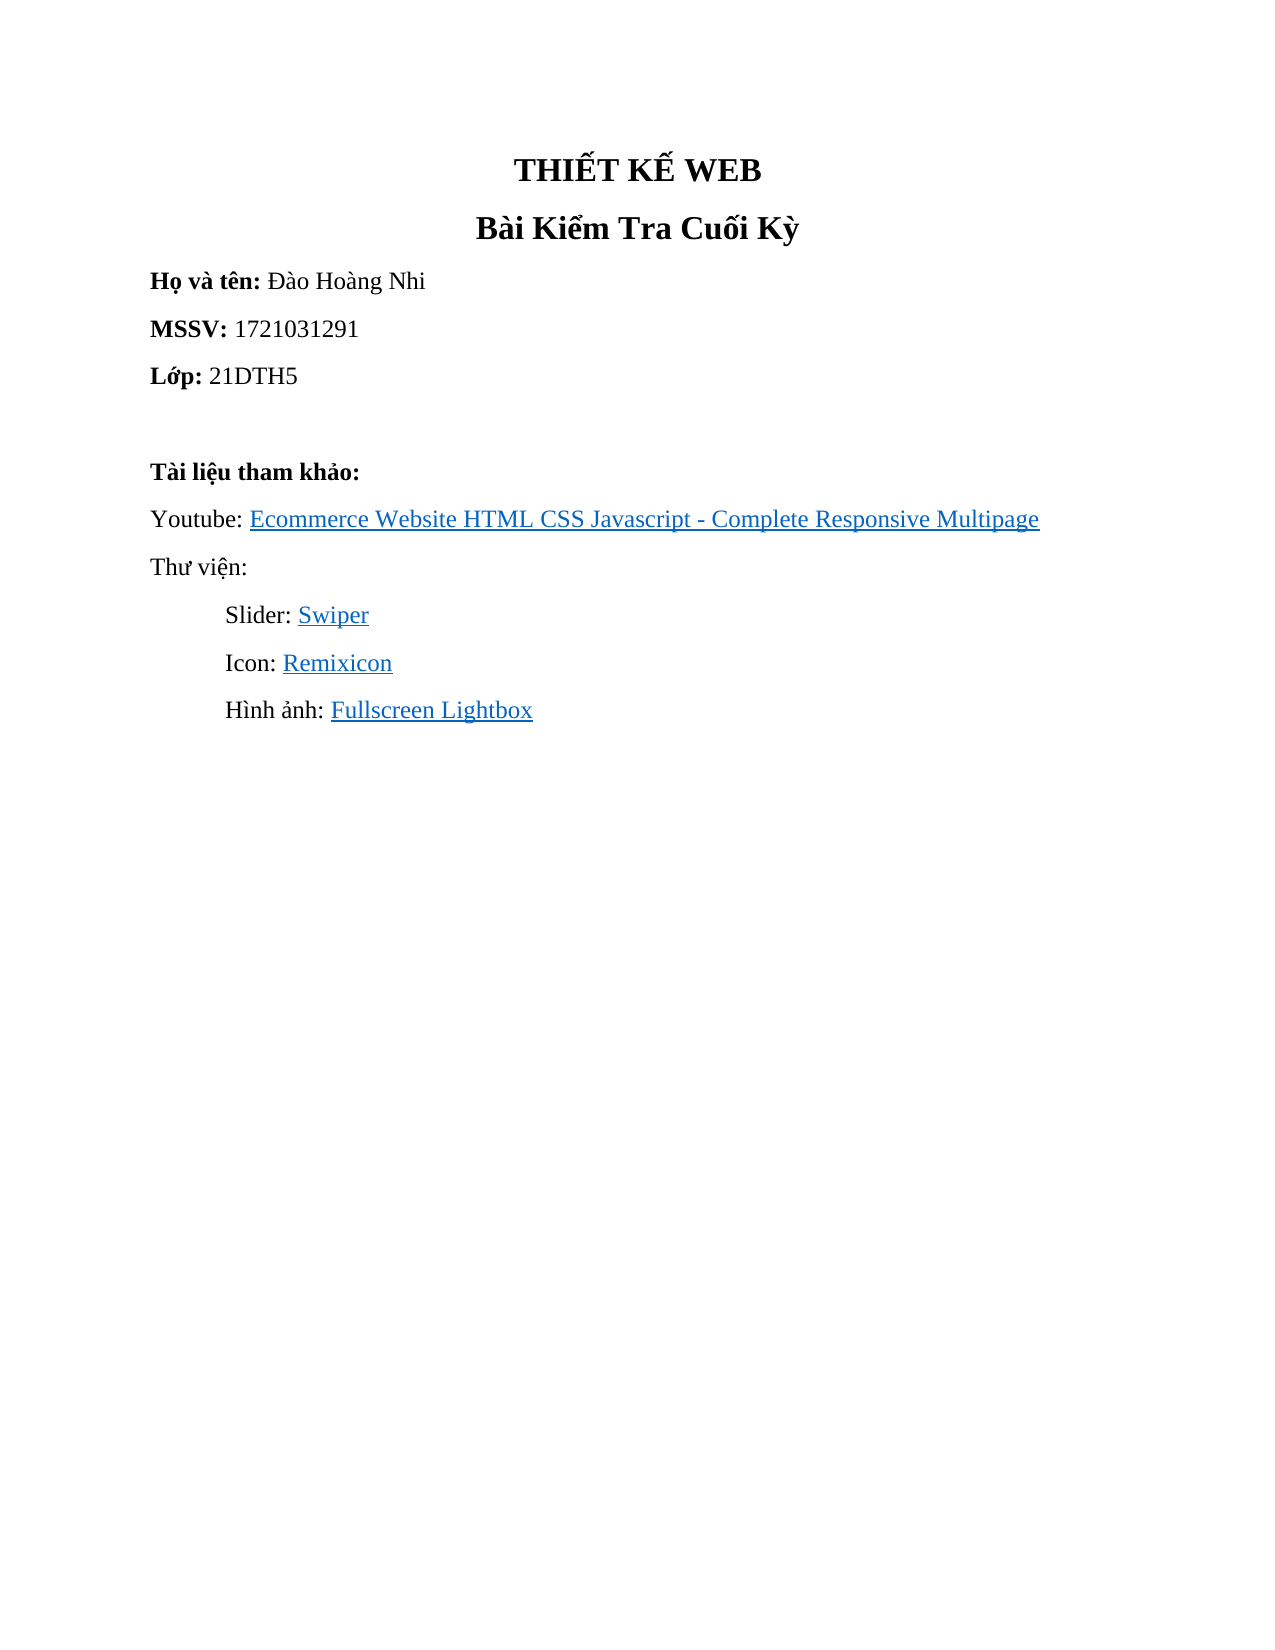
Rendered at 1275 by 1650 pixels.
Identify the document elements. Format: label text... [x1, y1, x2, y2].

text Bài Kiểm Tra Cuối Kỳ [150, 208, 1125, 246]
text Hình ảnh: Fullscreen Lightbox [150, 695, 1125, 724]
text Tài liệu tham khảo: [150, 457, 1125, 486]
text Họ và tên: Đào Hoàng Nhi [150, 266, 1125, 295]
text THIẾT KẾ WEB [150, 150, 1125, 188]
text Thư viện: [150, 552, 1125, 581]
text Youtube: Ecommerce Website HTML CSS Javascript - Complete Responsive Multipage [150, 504, 1125, 533]
text Lớp: 21DTH5 [150, 361, 1125, 390]
text Icon: Remixicon [150, 648, 1125, 676]
text Slider: Swiper [150, 600, 1125, 629]
text MSSV: 1721031291 [150, 314, 1125, 342]
